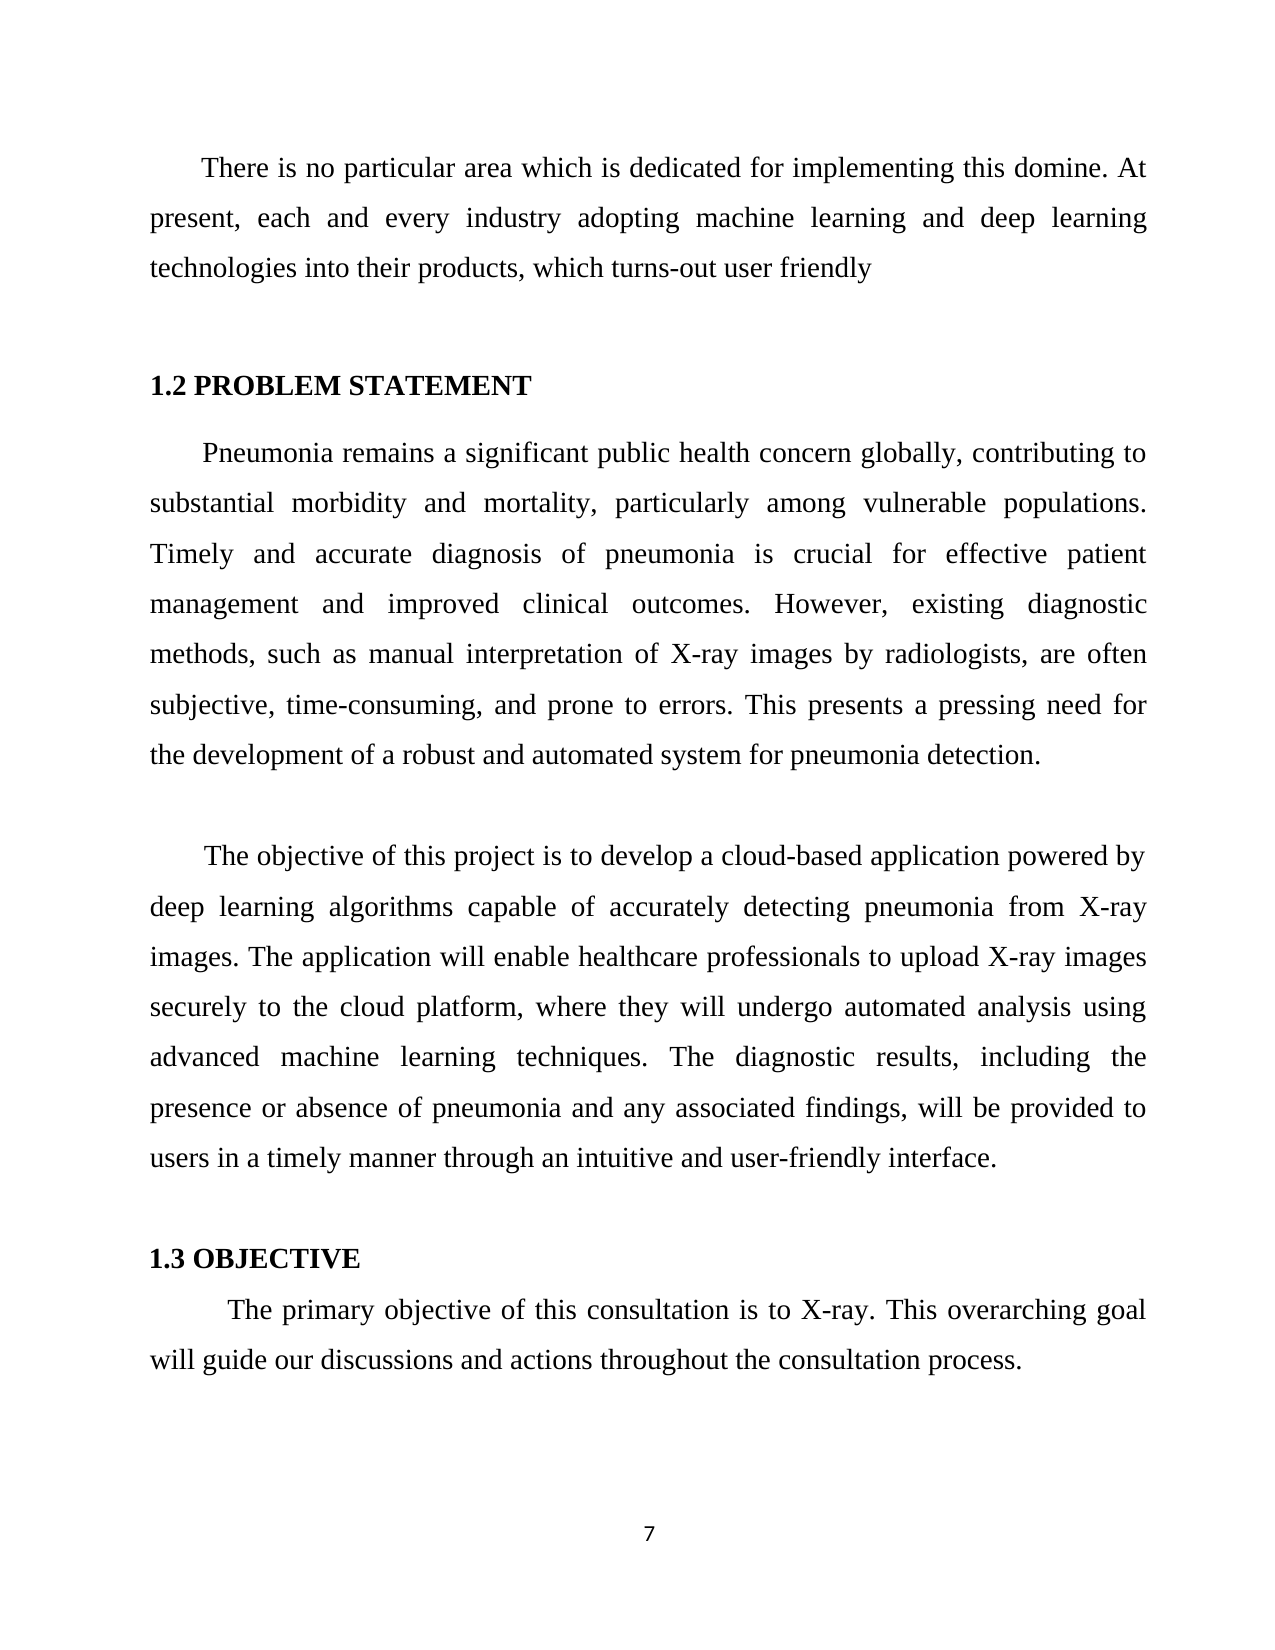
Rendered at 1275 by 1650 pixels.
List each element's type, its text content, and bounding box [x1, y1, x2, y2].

text The primary objective of this consultation is to X-ray. This overarching goal will guide our discussions and actions throughout the consultation process. [148, 1292, 1148, 1376]
text 1.2 PROBLEM STATEMENT [150, 368, 1148, 402]
text 1.3 OBJECTIVE [148, 1241, 1148, 1275]
text The objective of this project is to develop a cloud-based application powered by deep learning algorithms capable of accurately detecting pneumonia from X-ray images. The application will enable healthcare professionals to upload X-ray images securely to the cloud platform, where they will undergo automated analysis using advanced machine learning techniques. The diagnostic results, including the presence or absence of pneumonia and any associated findings, will be provided to users in a timely manner through an intuitive and user-friendly interface. [148, 838, 1148, 1174]
text There is no particular area which is dedicated for implementing this domine. At present, each and every industry adopting machine learning and deep learning technologies into their products, which turns-out user friendly [148, 150, 1148, 284]
text Pneumonia remains a significant public health concern globally, contributing to substantial morbidity and mortality, particularly among vulnerable populations. Timely and accurate diagnosis of pneumonia is crucial for effective patient management and improved clinical outcomes. However, existing diagnostic methods, such as manual interpretation of X-ray images by radiologists, are often subjective, time-consuming, and prone to errors. This presents a pressing need for the development of a robust and automated system for pneumonia detection. [148, 435, 1148, 771]
